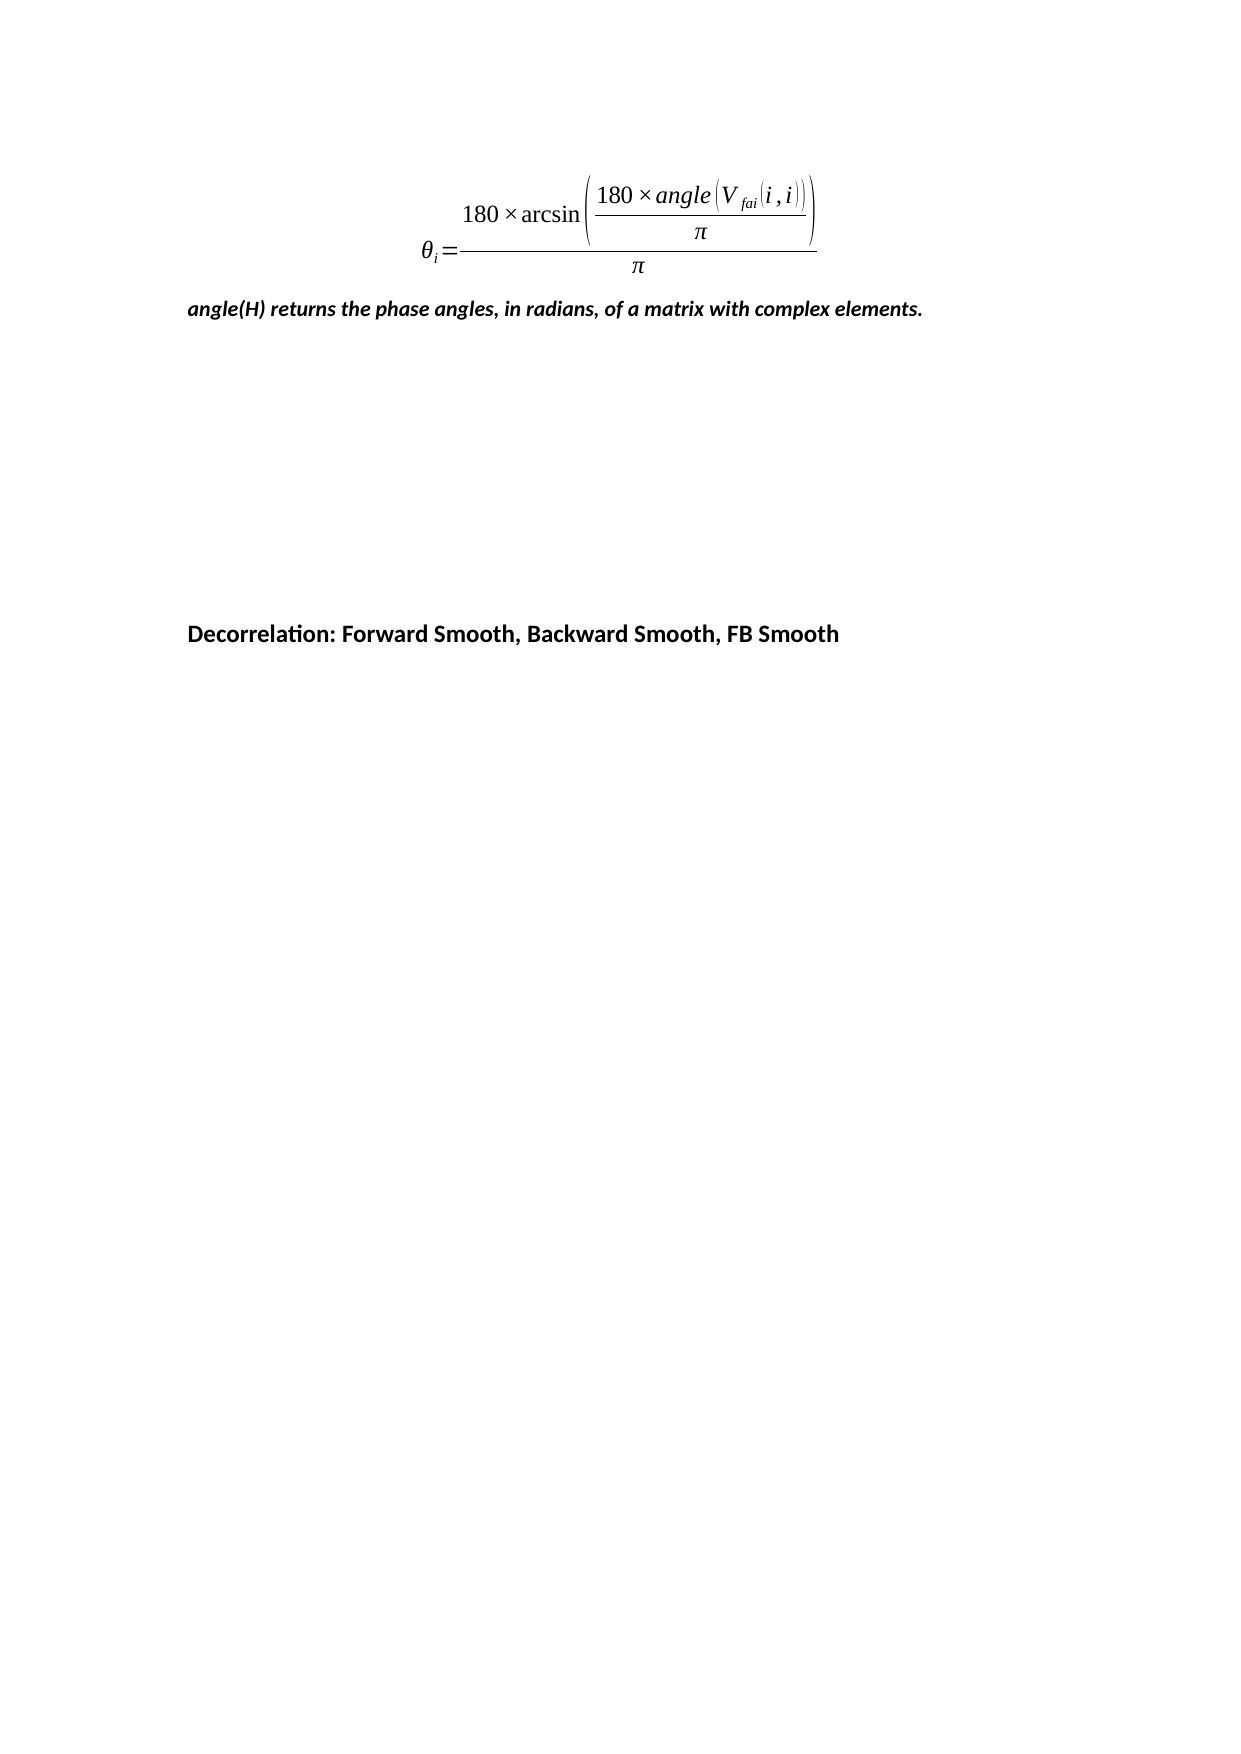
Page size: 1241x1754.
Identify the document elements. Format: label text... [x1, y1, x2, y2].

text angle(H) returns the phase angles, in radians, of a matrix with complex elements. [187, 292, 1053, 324]
text Decorrelation: Forward Smooth, Backward Smooth, FB Smooth [187, 617, 1053, 649]
